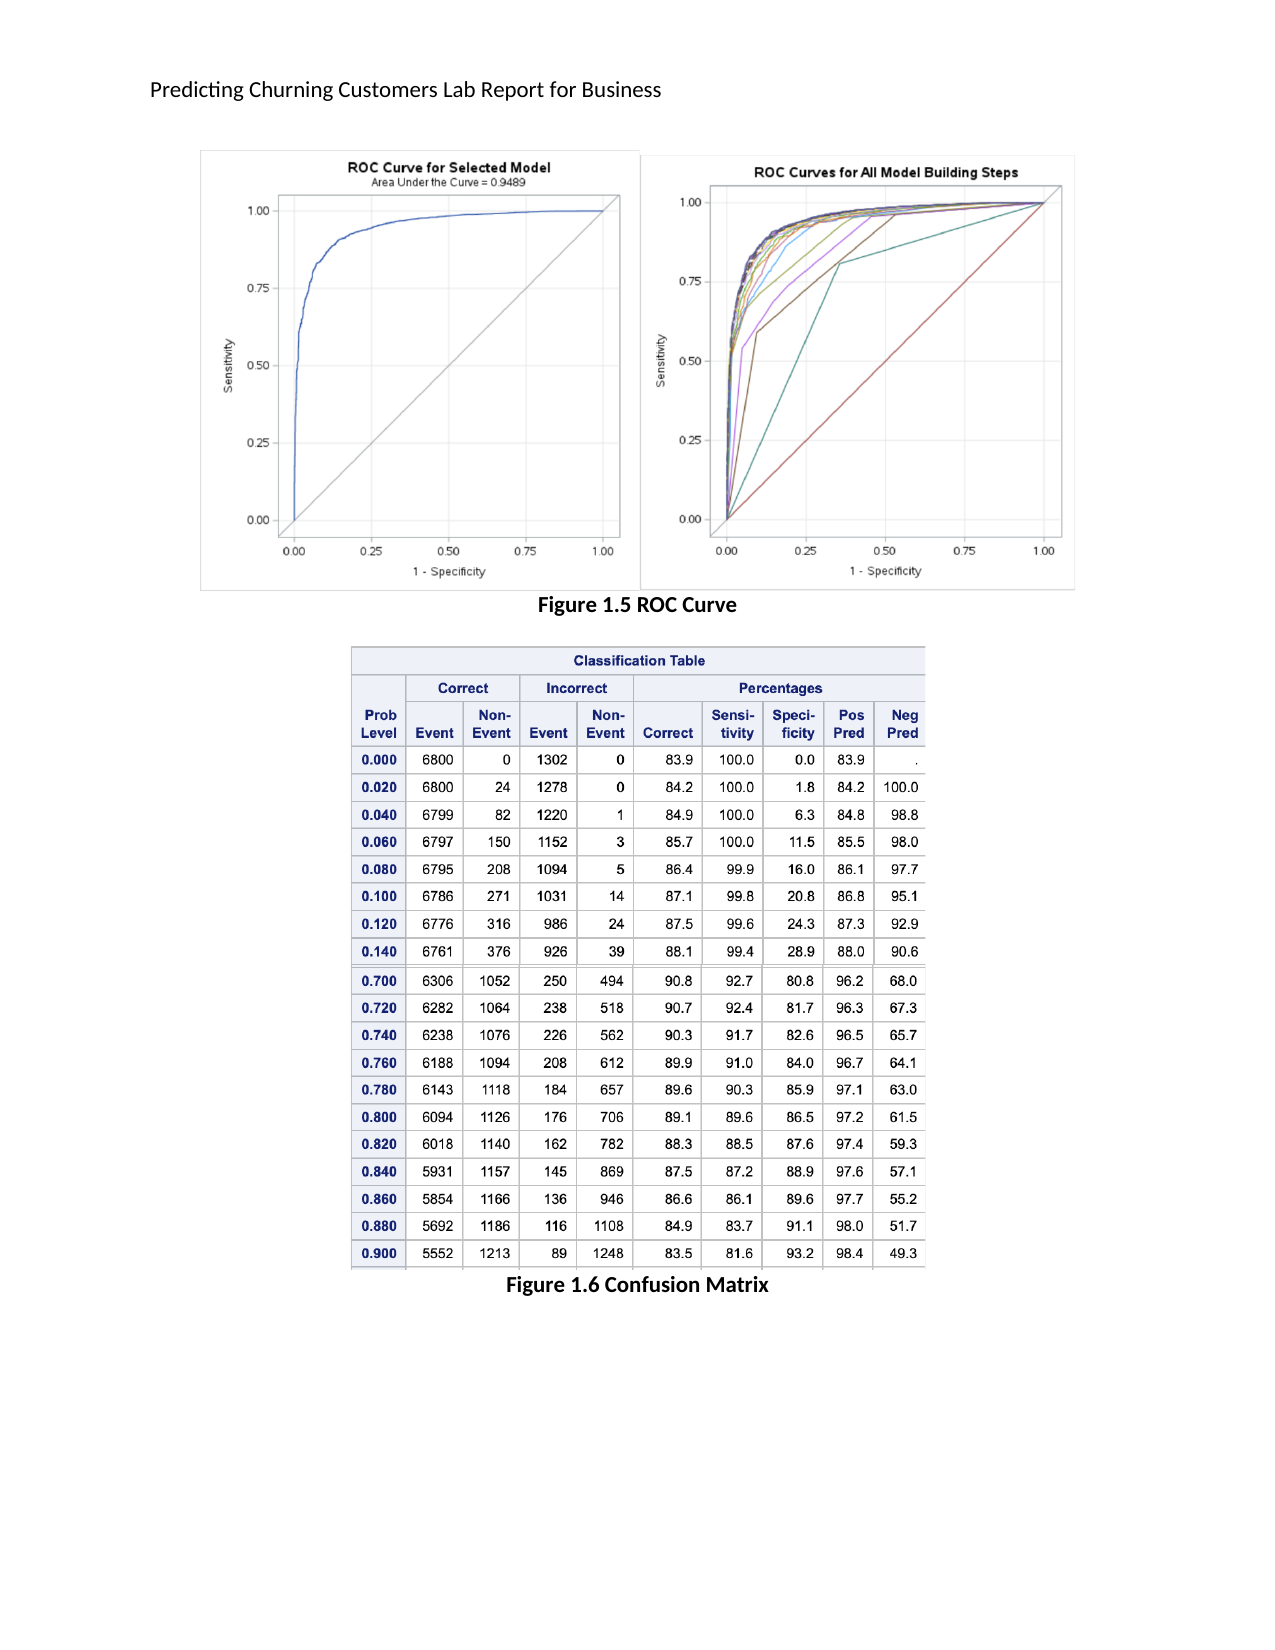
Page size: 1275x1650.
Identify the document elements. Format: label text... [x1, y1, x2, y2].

text Figure 1.6 Confusion Matrix [150, 1270, 1125, 1298]
picture [349, 646, 926, 1270]
text Figure 1.5 ROC Curve [150, 590, 1125, 618]
picture [200, 150, 1075, 591]
